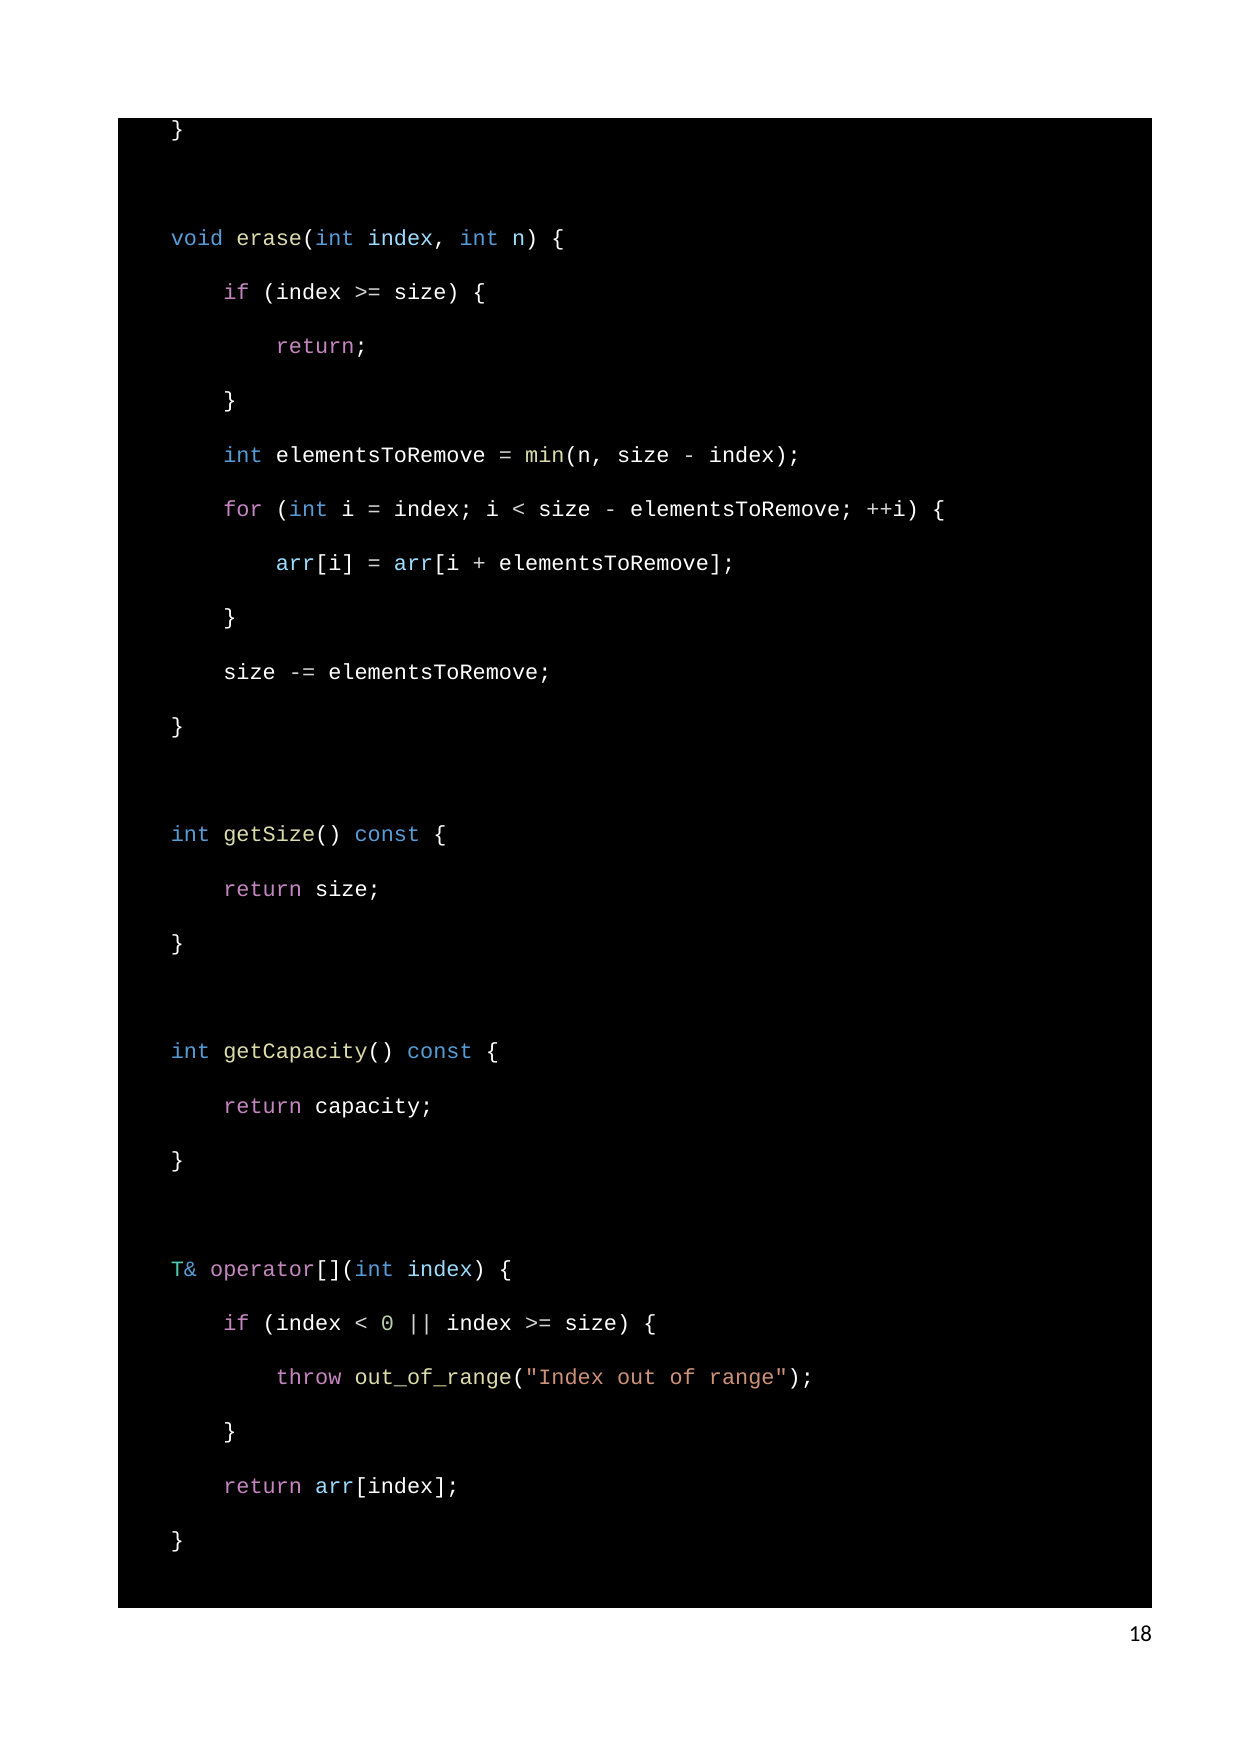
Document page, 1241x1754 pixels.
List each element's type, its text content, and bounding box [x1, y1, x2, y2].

text } [118, 389, 1152, 414]
text size -= elementsToRemove; [118, 661, 1152, 686]
text int getCapacity() const { [118, 1041, 1152, 1066]
text arr[i] = arr[i + elementsToRemove]; [118, 552, 1152, 577]
text } [118, 1421, 1152, 1445]
text } [118, 1149, 1152, 1174]
text if (index >= size) { [118, 281, 1152, 306]
text return arr[index]; [118, 1475, 1152, 1500]
text T& operator[](int index) { [118, 1258, 1152, 1283]
text if (index < 0 || index >= size) { [118, 1312, 1152, 1337]
text return; [118, 335, 1152, 360]
text } [118, 715, 1152, 740]
text } [118, 1529, 1152, 1554]
text int elementsToRemove = min(n, size - index); [118, 444, 1152, 468]
text for (int i = index; i < size - elementsToRemove; ++i) { [118, 498, 1152, 523]
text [118, 1366, 1152, 1391]
text } [118, 607, 1152, 631]
text return capacity; [118, 1095, 1152, 1120]
text void erase(int index, int n) { [118, 227, 1152, 251]
text int getSize() const { [118, 824, 1152, 848]
text } [118, 118, 1152, 143]
text return size; [118, 878, 1152, 903]
text } [118, 932, 1152, 957]
